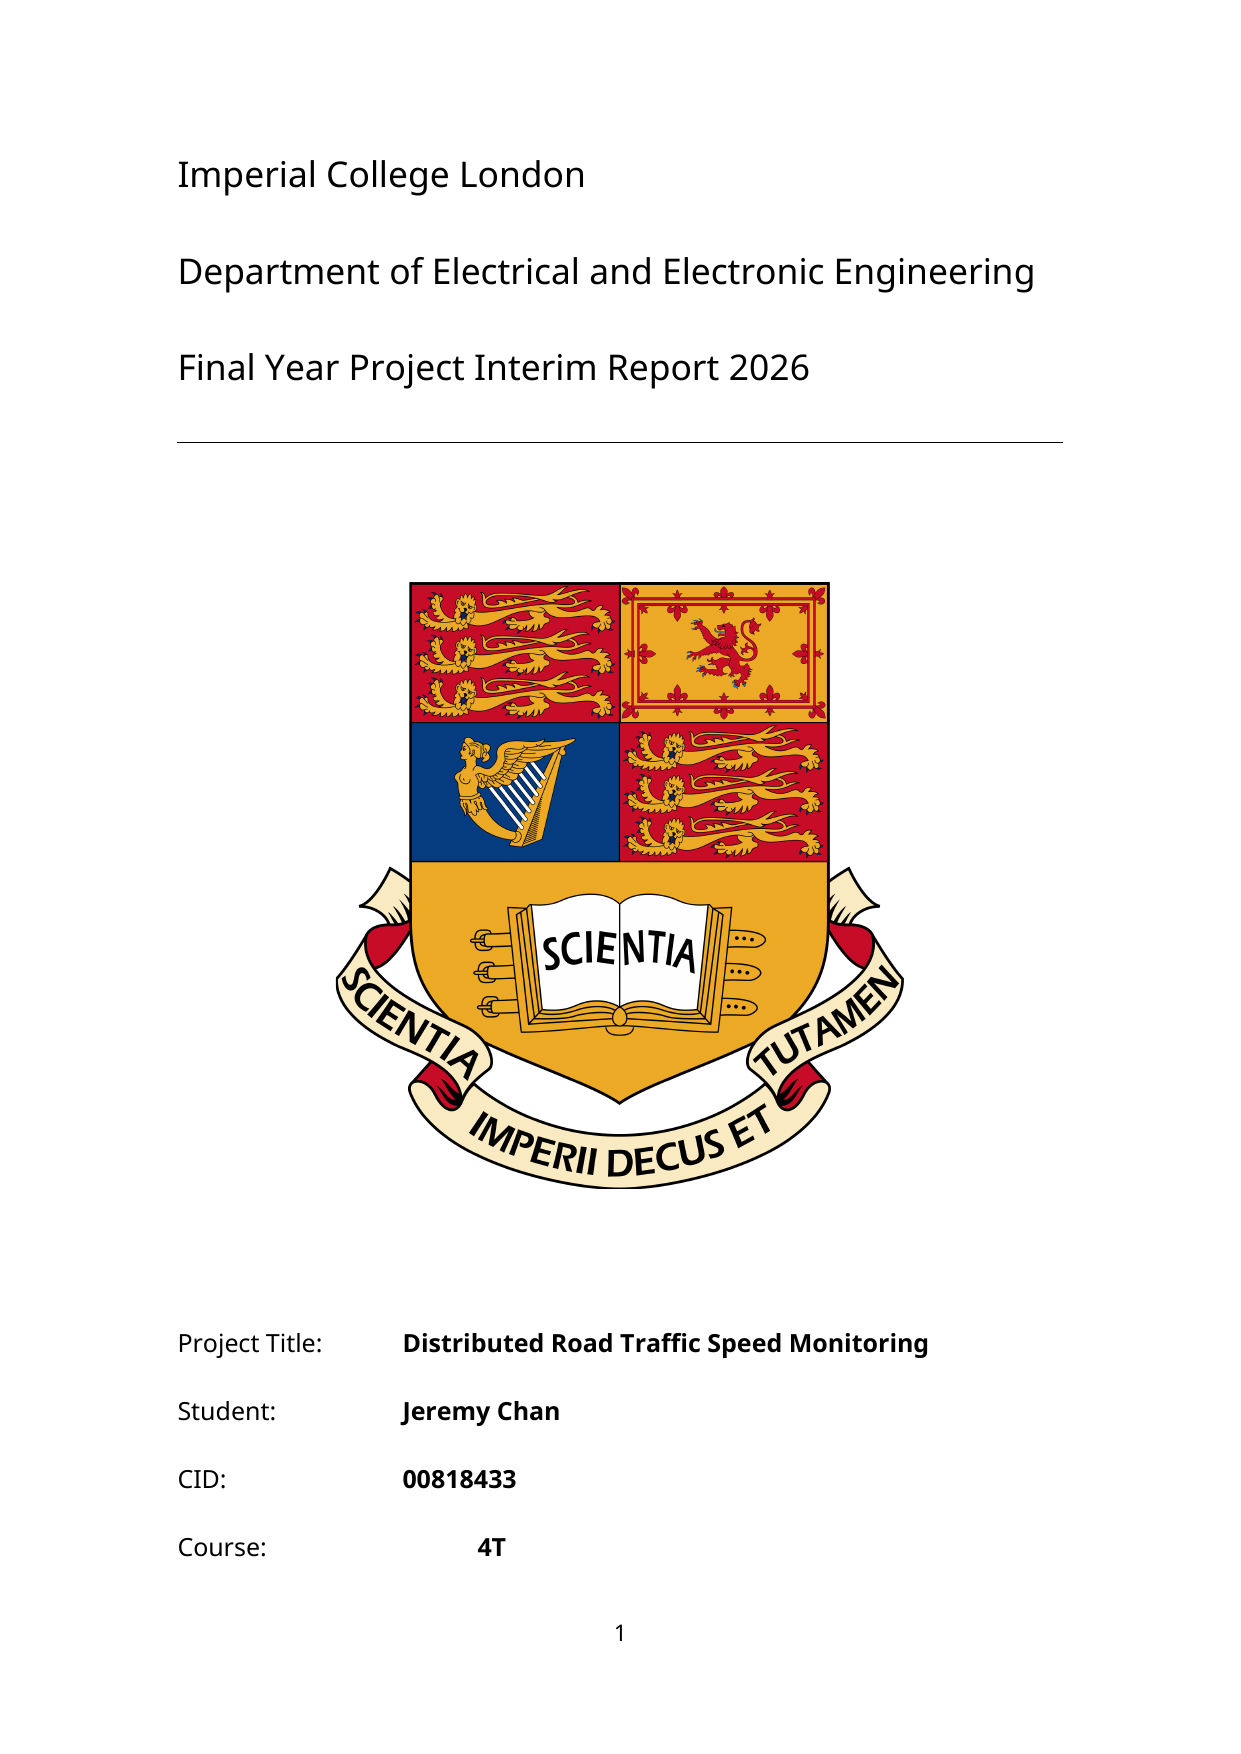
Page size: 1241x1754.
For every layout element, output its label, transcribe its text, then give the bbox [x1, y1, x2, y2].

text Project Title: Distributed Road Traffic Speed Monitoring [177, 1325, 1063, 1359]
text Course: 4T [177, 1529, 1063, 1564]
text Student: Jeremy Chan [177, 1393, 1063, 1427]
text Imperial College London [177, 150, 1063, 198]
text Final Year Project Interim Report 2017 [177, 343, 1063, 391]
text CID: 00818433 [177, 1461, 1063, 1496]
text Department of Electrical and Electronic Engineering [177, 246, 1063, 295]
picture [335, 582, 905, 1189]
